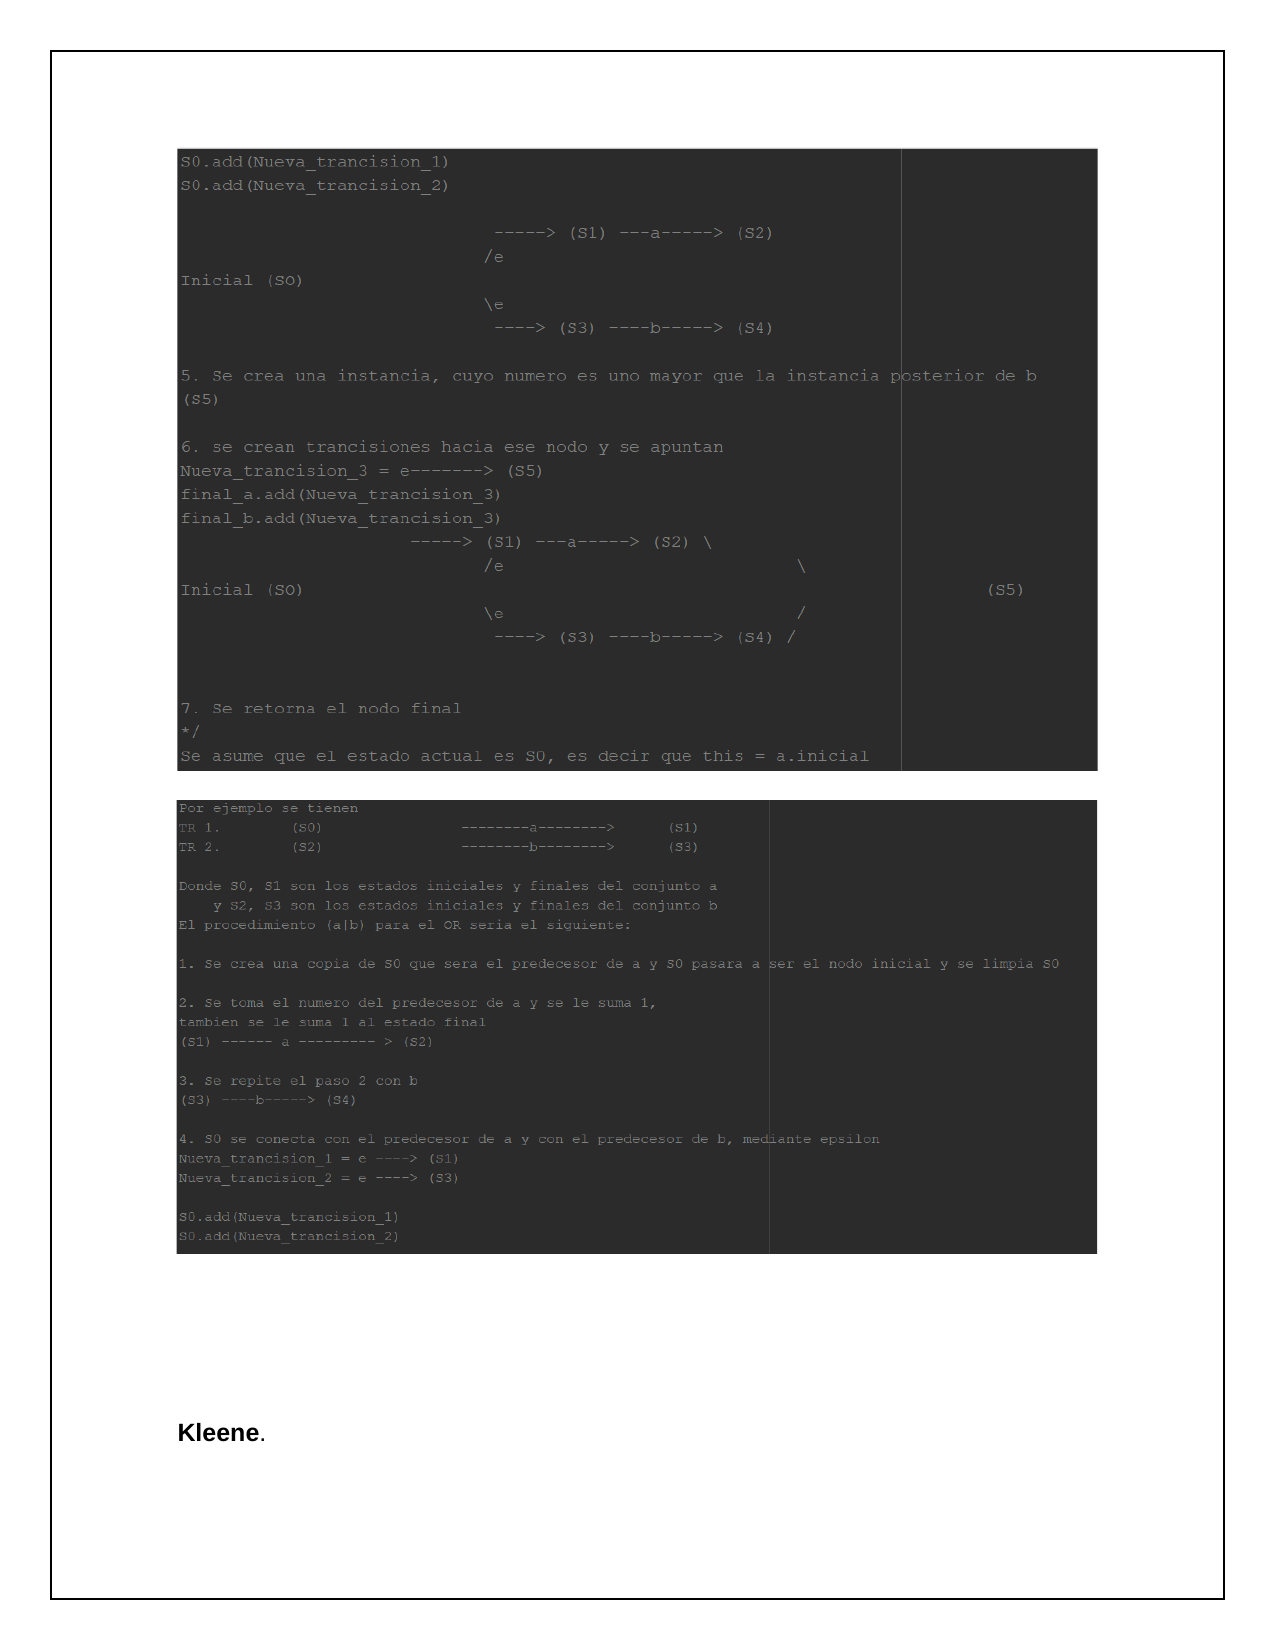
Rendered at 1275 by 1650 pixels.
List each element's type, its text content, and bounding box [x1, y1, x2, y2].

text Kleene. [177, 1418, 1098, 1447]
picture [176, 800, 1098, 1254]
picture [177, 147, 1098, 771]
